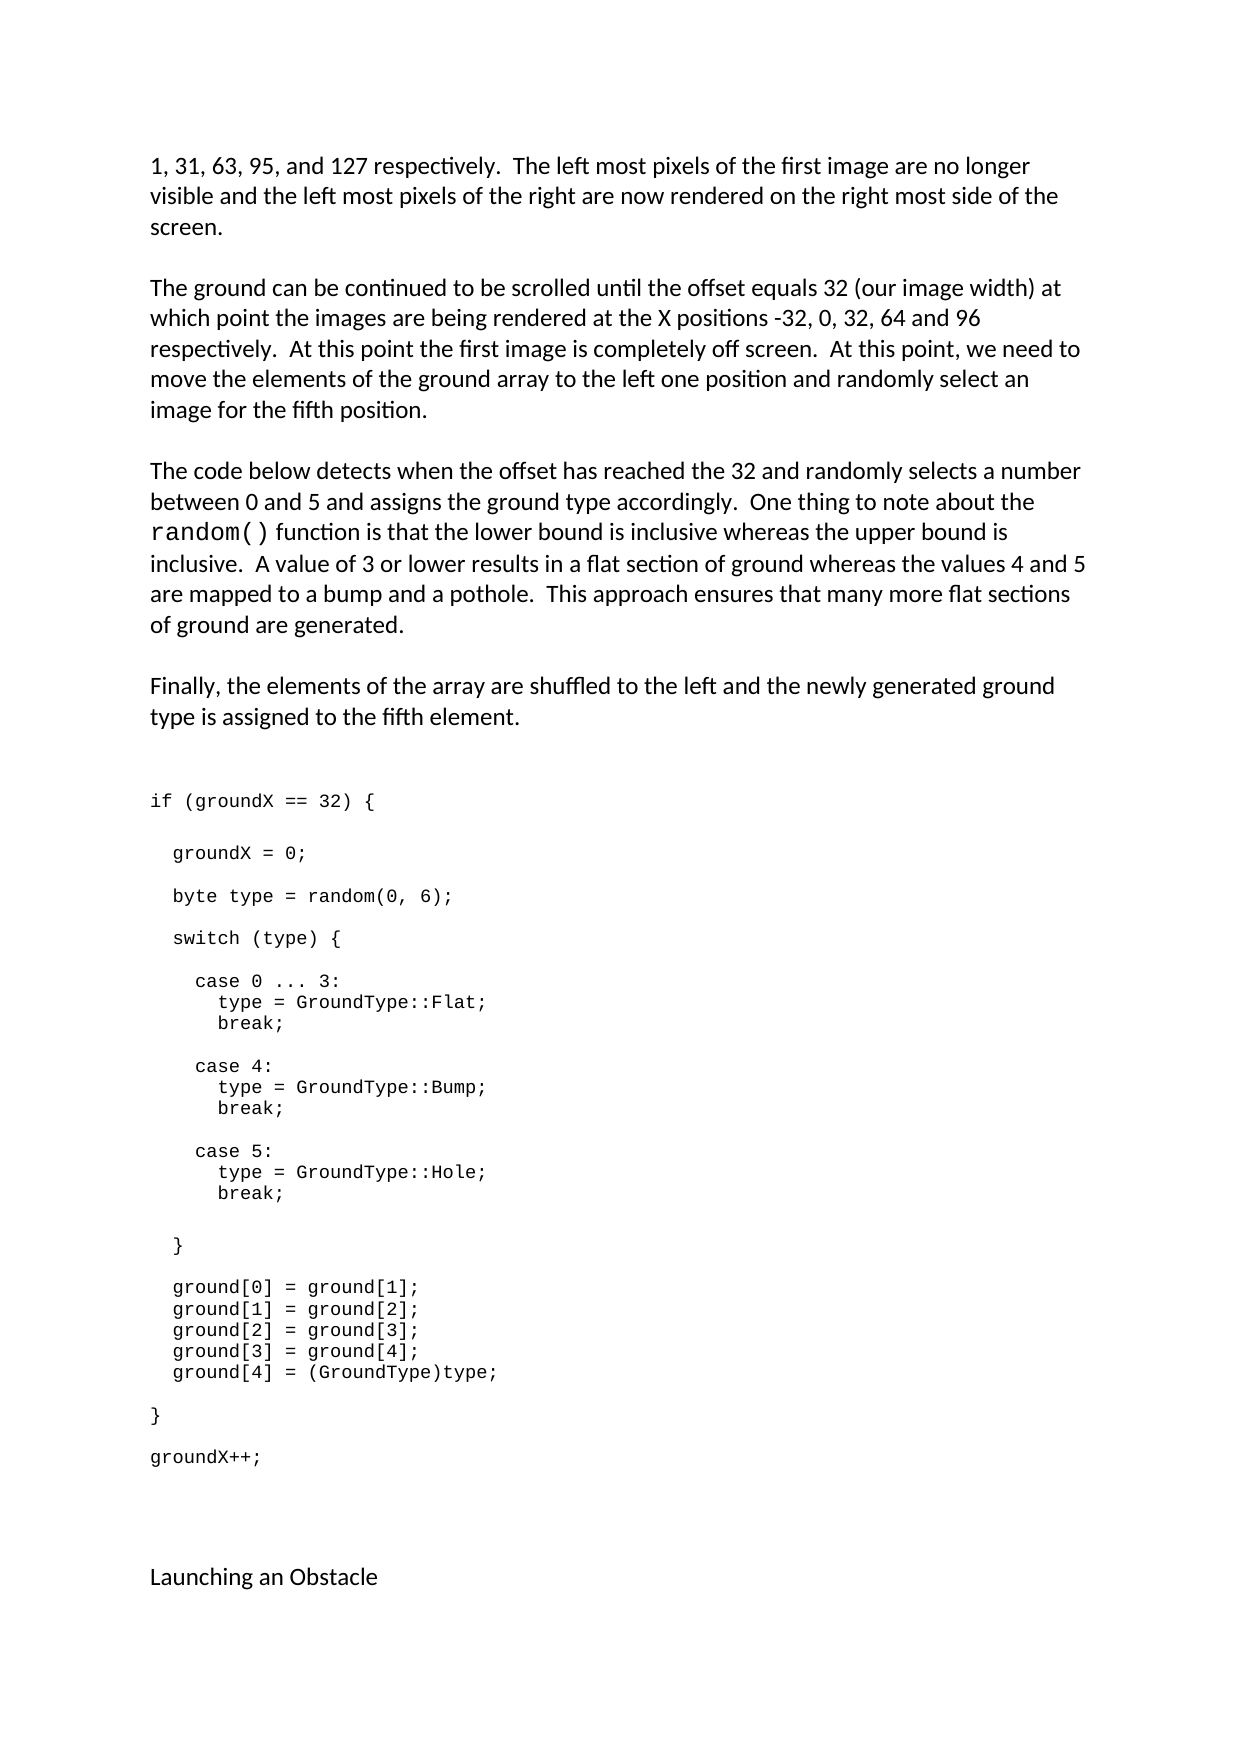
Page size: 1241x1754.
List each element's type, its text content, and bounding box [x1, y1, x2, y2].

text Launching an Obstacle [150, 1561, 1090, 1592]
text break; [150, 1099, 1090, 1120]
text type = GroundType::Flat; [150, 993, 1090, 1014]
text } [150, 1406, 1090, 1427]
text groundX++; [150, 1448, 1090, 1469]
text case 4: [150, 1056, 1090, 1078]
text if (groundX == 32) { [150, 792, 1090, 813]
text break; [150, 1184, 1090, 1205]
text switch (type) { [150, 929, 1090, 950]
text case 0 ... 3: [150, 971, 1090, 993]
text ground[3] = ground[4]; [150, 1342, 1090, 1363]
text Finally, the elements of the array are shuffled to the left and the newly generated ground type is assigned to the fifth element. [150, 670, 1090, 731]
text ground[1] = ground[2]; [150, 1299, 1090, 1321]
text ground[0] = ground[1]; [150, 1278, 1090, 1299]
text case 5: [150, 1141, 1090, 1163]
text The ground can be continued to be scrolled until the offset equals 32 (our image width) at which point the images are being rendered at the X positions -32, 0, 32, 64 and 96 respectively. At this point the first image is completely off screen. At this point, we need to move the elements of the ground array to the left one position and randomly select an image for the fifth position. [150, 272, 1090, 425]
text break; [150, 1014, 1090, 1035]
text byte type = random(0, 6); [150, 886, 1090, 908]
text ground[4] = (GroundType)type; [150, 1363, 1090, 1384]
text type = GroundType::Bump; [150, 1078, 1090, 1099]
text } [150, 1236, 1090, 1257]
text groundX = 0; [150, 844, 1090, 865]
text ground[2] = ground[3]; [150, 1321, 1090, 1342]
text The code below detects when the offset has reached the 32 and randomly selects a number between 0 and 5 and assigns the ground type accordingly. One thing to note about the random() function is that the lower bound is inclusive whereas the upper bound is inclusive. A value of 3 or lower results in a flat section of ground whereas the values 4 and 5 are mapped to a bump and a pothole. This approach ensures that many more flat sections of ground are generated. [150, 455, 1090, 639]
text type = GroundType::Hole; [150, 1163, 1090, 1184]
